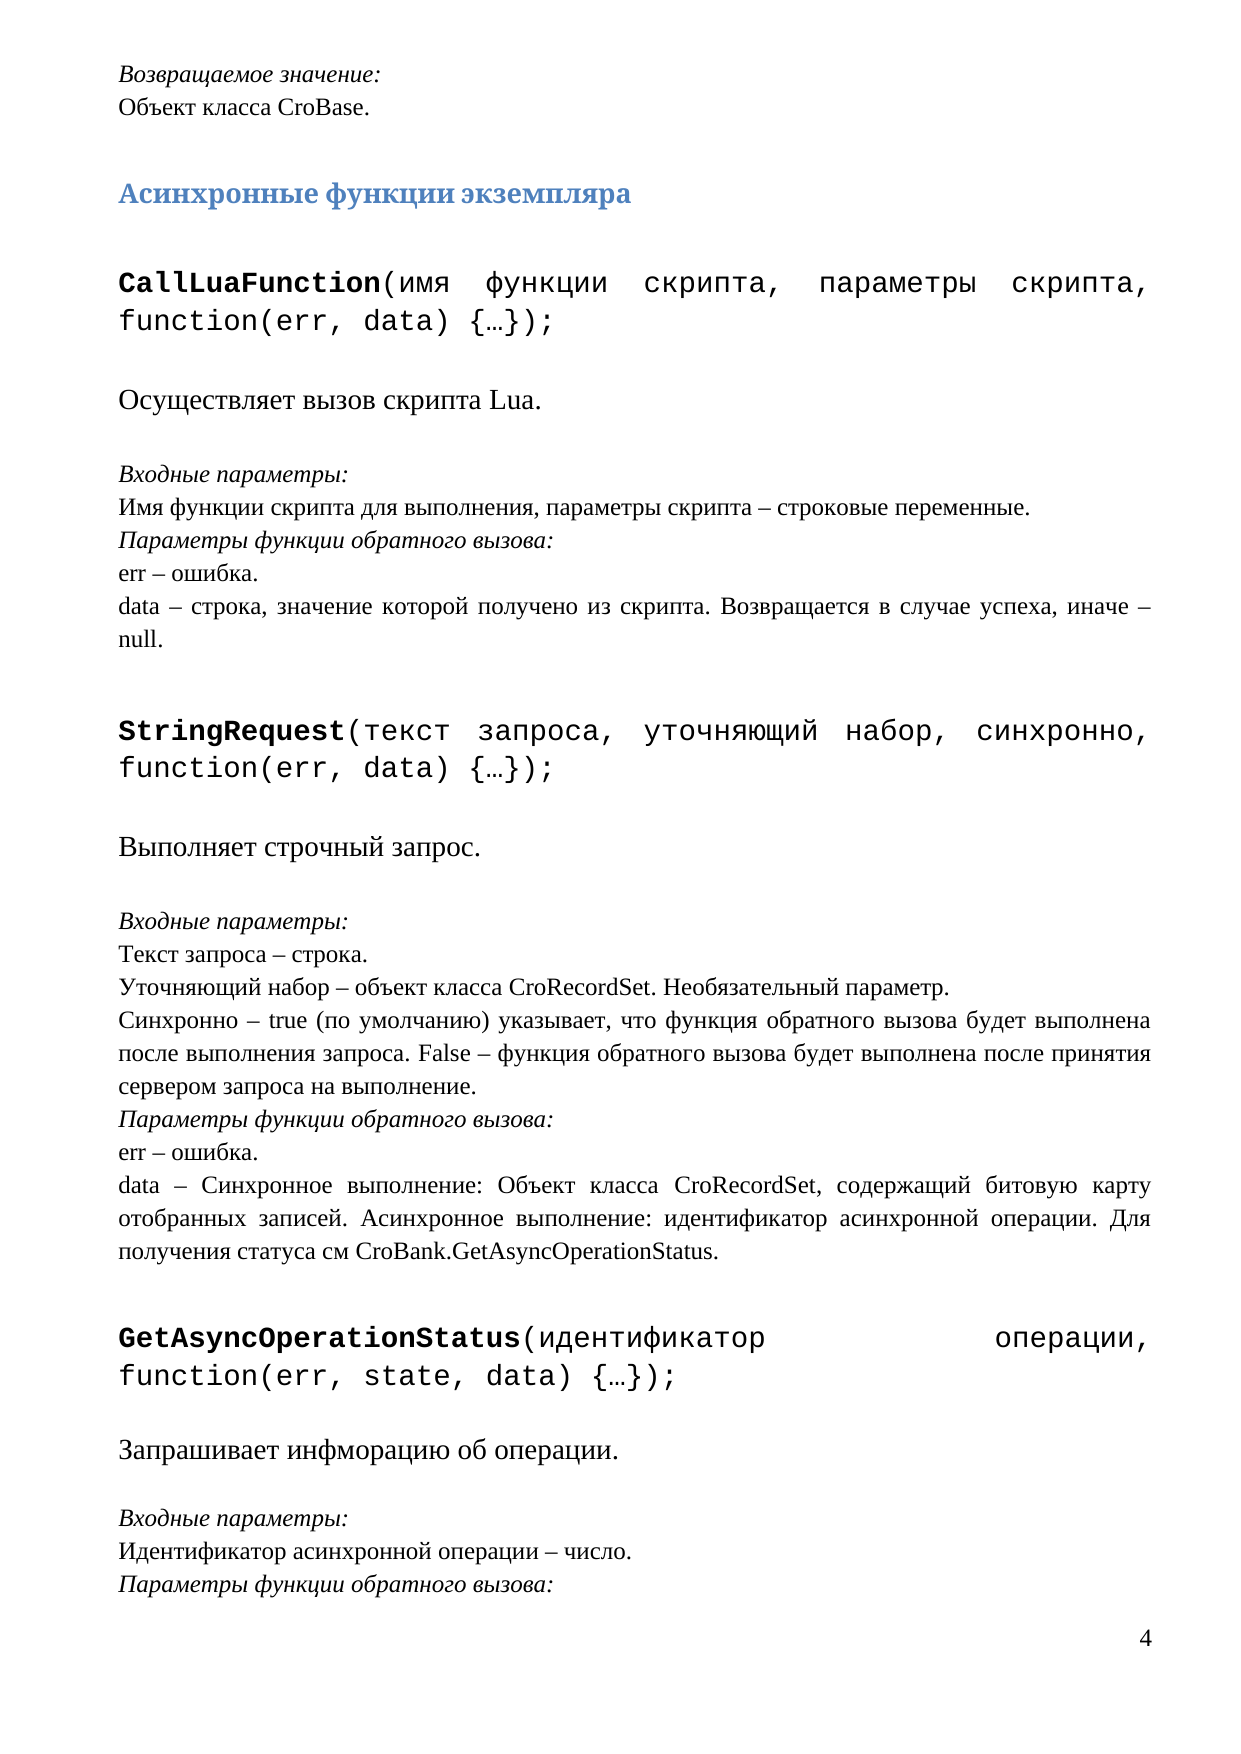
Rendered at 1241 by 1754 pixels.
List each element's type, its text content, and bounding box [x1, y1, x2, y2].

text Имя функции скрипта для выполнения, параметры скрипта – строковые переменные. [118, 492, 1152, 521]
text data – строка, значение которой получено из скрипта. Возвращается в случае успеха, иначе – null. [118, 591, 1152, 653]
text Идентификатор асинхронной операции – число. [118, 1536, 1152, 1565]
text err – ошибка. [118, 558, 1152, 587]
text Параметры функции обратного вызова: [118, 1104, 1152, 1133]
text Текст запроса – строка. [118, 939, 1152, 968]
text Возвращаемое значение: [118, 59, 1152, 88]
text Параметры функции обратного вызова: [118, 525, 1152, 553]
text Входные параметры: [118, 1503, 1152, 1532]
text Уточняющий набор – объект класса CroRecordSet. Необязательный параметр. [118, 972, 1152, 1001]
subtitle StringRequest(текст запроса, уточняющий набор, синхронно, function(err, data) {…}); [118, 716, 1152, 787]
text Объект класса CroBase. [118, 92, 1152, 121]
text Осуществляет вызов скрипта Lua. [118, 382, 1152, 416]
subtitle GetAsyncOperationStatus(идентификатор операции, function(err, state, data) {…}); [118, 1323, 1152, 1394]
text Входные параметры: [118, 459, 1152, 487]
text Синхронно – true (по умолчанию) указывает, что функция обратного вызова будет выполнена после выполнения запроса. False – функция обратного вызова будет выполнена после принятия сервером запроса на выполнение. [118, 1005, 1152, 1100]
text Выполняет строчный запрос. [118, 829, 1152, 863]
text Входные параметры: [118, 906, 1152, 934]
text err – ошибка. [118, 1137, 1152, 1166]
subtitle Асинхронные функции экземпляра [118, 179, 1152, 210]
text Параметры функции обратного вызова: [118, 1569, 1152, 1598]
text Запрашивает инфморацию об операции. [118, 1432, 1152, 1465]
subtitle CallLuaFunction(имя функции скрипта, параметры скрипта, function(err, data) {…}); [118, 268, 1152, 339]
text data – Синхронное выполнение: Объект класса CroRecordSet, содержащий битовую карту отобранных записей. Асинхронное выполнение: идентификатор асинхронной операции. Для получения статуса см CroBank.GetAsyncOperationStatus. [118, 1170, 1152, 1265]
